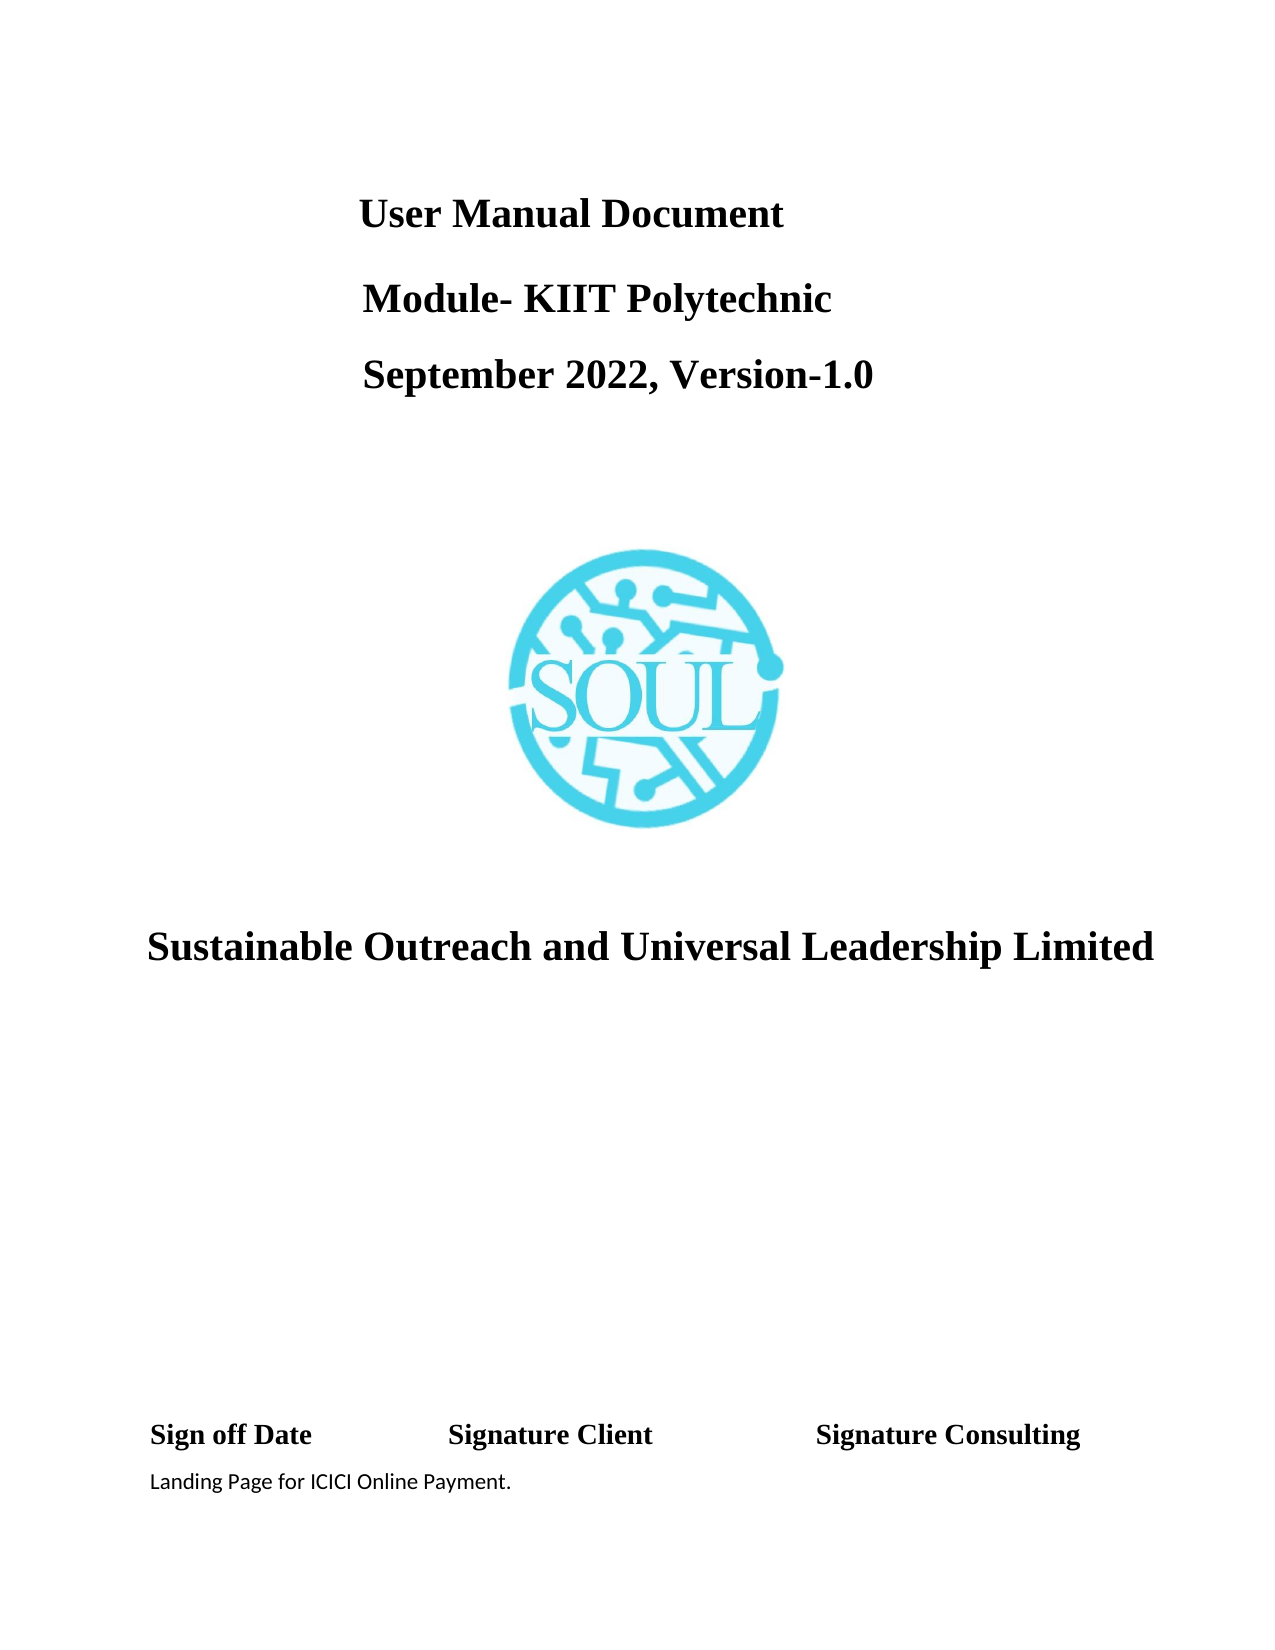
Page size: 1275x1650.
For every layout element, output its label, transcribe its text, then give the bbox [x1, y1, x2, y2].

text Landing Page for ICICI Online Payment. [150, 1467, 1125, 1496]
text Sustainable Outreach and Universal Leadership Limited [112, 601, 1189, 970]
text September 2022, Version-1.0 [112, 350, 1189, 398]
text Sign off Date Signature Client Signature Consulting [150, 1417, 1189, 1451]
text Module- KIIT Polytechnic [112, 274, 1189, 322]
text User Manual Document [150, 188, 1189, 236]
picture [504, 547, 785, 831]
